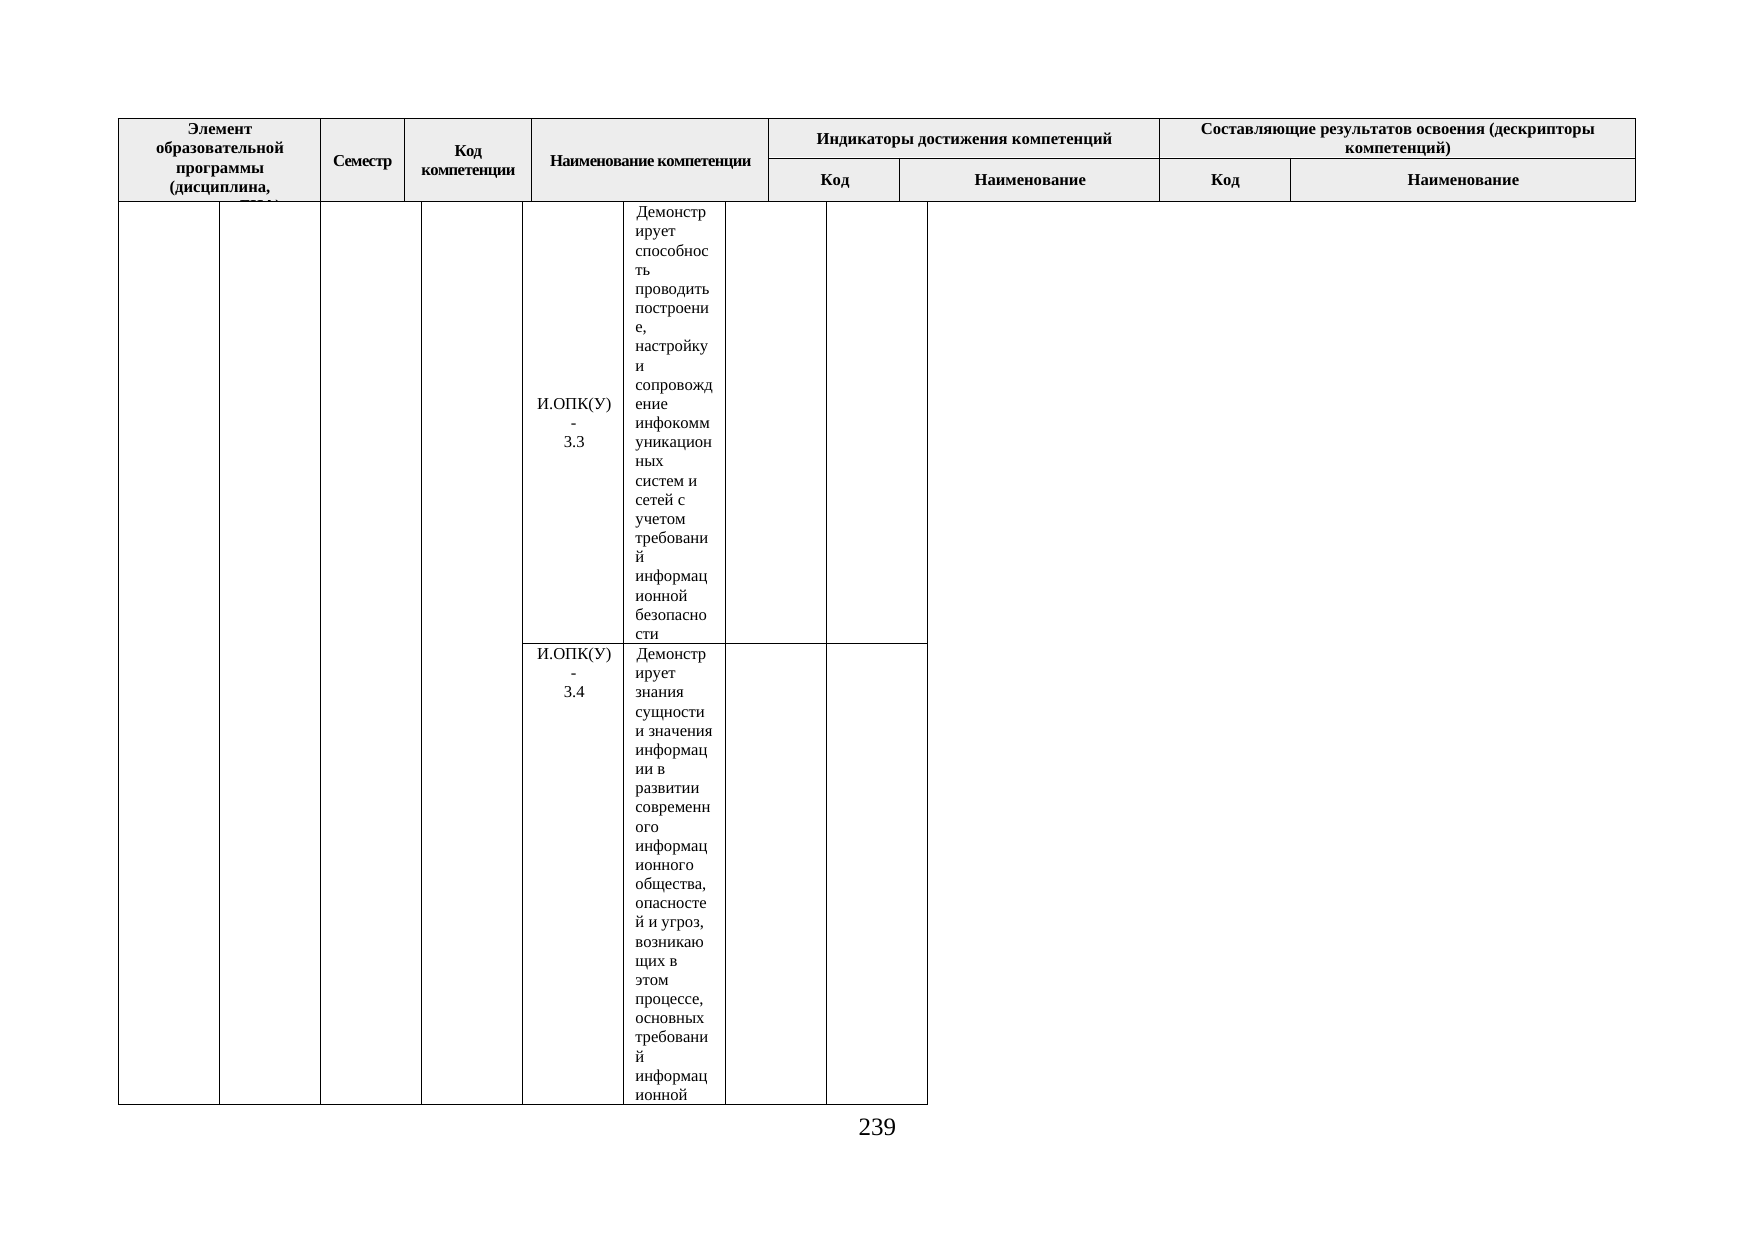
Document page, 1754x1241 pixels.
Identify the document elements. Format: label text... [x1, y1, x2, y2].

table_header Элемент образовательной программы (дисциплина, практика, ГИА) [119, 119, 320, 201]
table_cell Наименование [1291, 159, 1635, 201]
table_header Наименование компетенции [532, 119, 768, 201]
table_cell Код [1160, 159, 1290, 201]
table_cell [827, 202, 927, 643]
table_header Семестр [321, 119, 404, 201]
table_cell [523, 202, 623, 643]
table_cell Код [769, 159, 899, 201]
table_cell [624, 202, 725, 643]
table_header Код компетенции [405, 119, 531, 201]
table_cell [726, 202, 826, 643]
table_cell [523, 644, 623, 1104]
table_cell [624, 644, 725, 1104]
table_header Составляющие результатов освоения (дескрипторы компетенций) [1160, 119, 1635, 157]
table_header Индикаторы достижения компетенций [769, 119, 1159, 157]
table_cell Наименование [900, 159, 1159, 201]
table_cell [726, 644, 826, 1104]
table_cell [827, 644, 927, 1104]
